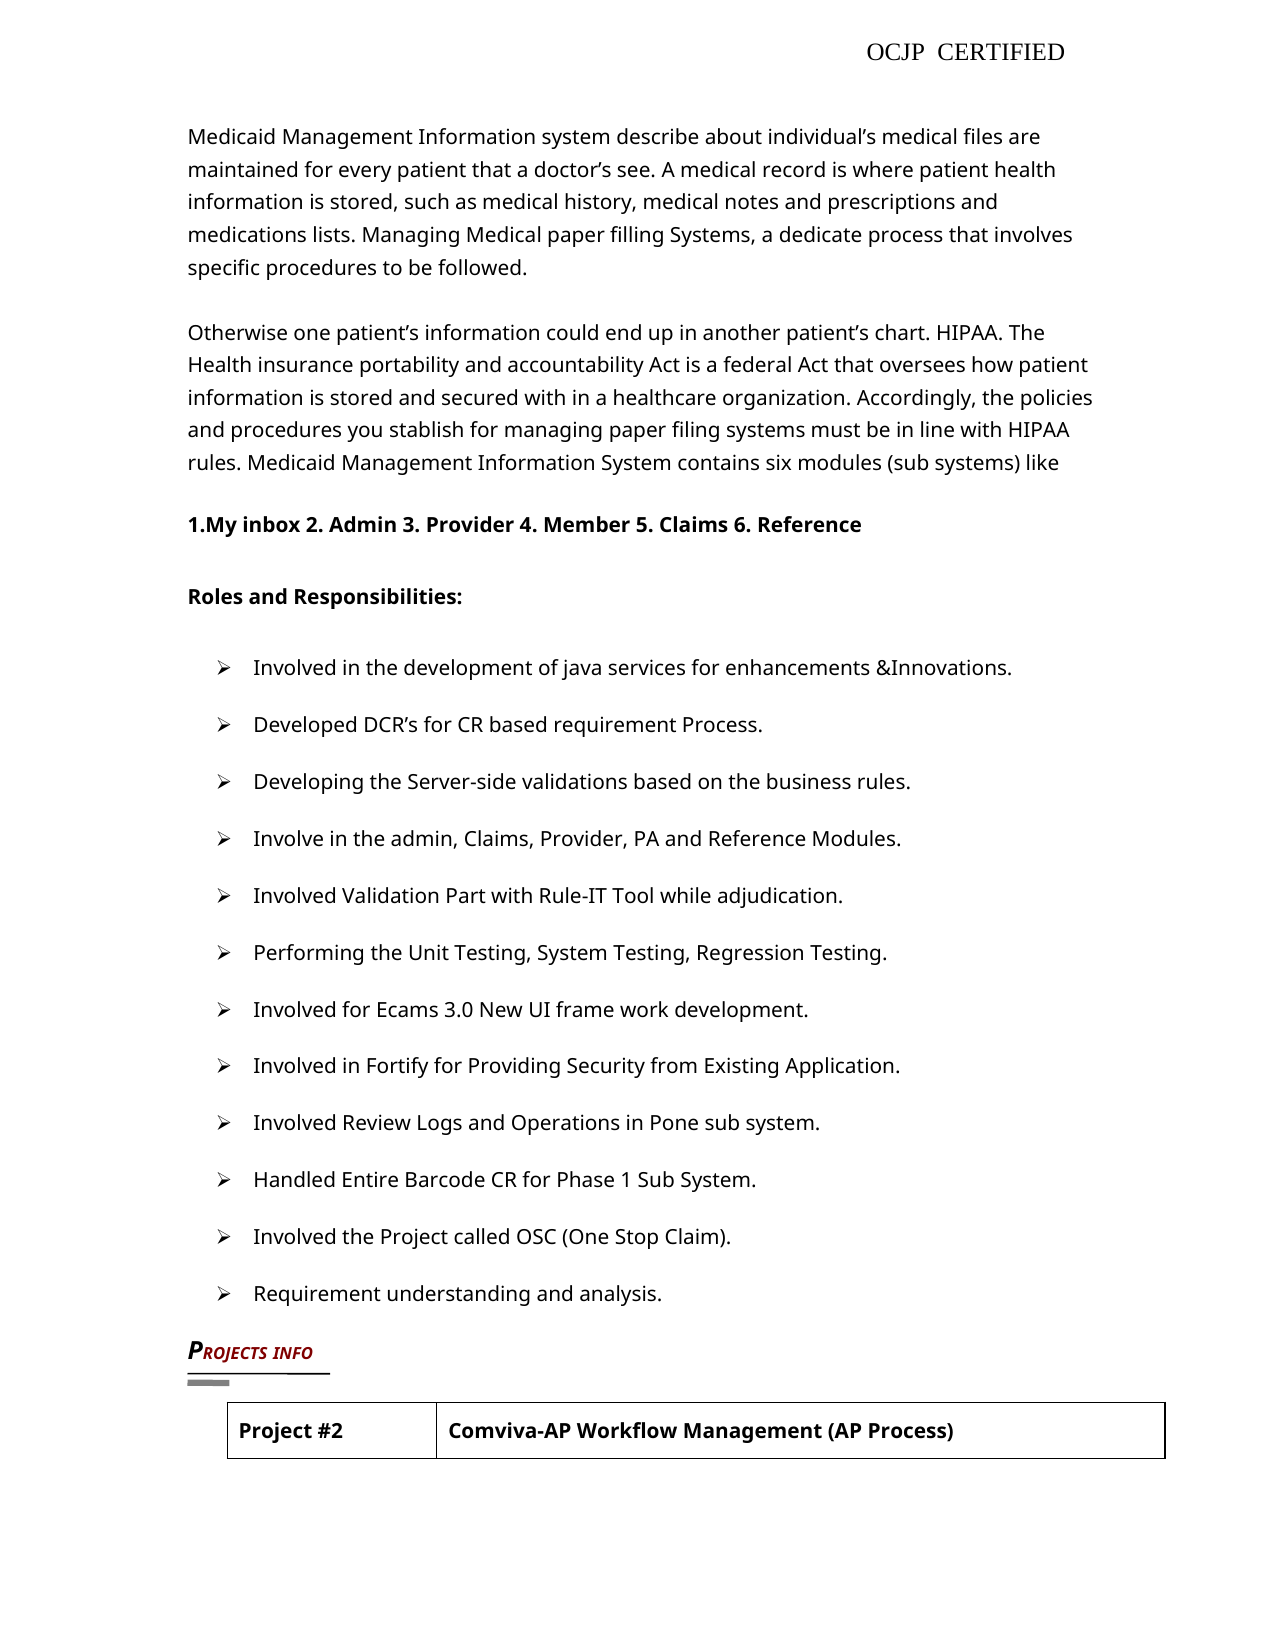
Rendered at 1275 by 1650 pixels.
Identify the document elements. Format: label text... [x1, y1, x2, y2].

list Involved Review Logs and Operations in Pone sub system. [216, 1108, 1106, 1137]
text Roles and Responsibilities: [187, 582, 1106, 610]
table_header Project #2 [228, 1403, 436, 1458]
list Developing the Server-side validations based on the business rules. [216, 767, 1106, 796]
list Performing the Unit Testing, System Testing, Regression Testing. [216, 938, 1106, 966]
text Medicaid Management Information system describe about individual’s medical files are maintained for every patient that a doctor’s see. A medical record is where patient health information is stored, such as medical history, medical notes and prescriptions and medications lists. Managing Medical paper filling Systems, a dedicate process that involves specific procedures to be followed. [187, 122, 1106, 281]
list Involve in the admin, Claims, Provider, PA and Reference Modules. [216, 824, 1106, 853]
subtitle Projects info [187, 1333, 1106, 1367]
list Involved in Fortify for Providing Security from Existing Application. [216, 1052, 1106, 1080]
list Involved in the development of java services for enhancements &Innovations. [216, 653, 1106, 682]
list Developed DCR’s for CR based requirement Process. [216, 710, 1106, 739]
text Otherwise one patient’s information could end up in another patient’s chart. HIPAA. The Health insurance portability and accountability Act is a federal Act that oversees how patient information is stored and secured with in a healthcare organization. Accordingly, the policies and procedures you stablish for managing paper filing systems must be in line with HIPAA rules. Medicaid Management Information System contains six modules (sub systems) like [187, 318, 1106, 477]
list Involved the Project called OSC (One Stop Claim). [216, 1222, 1106, 1251]
table_header Comviva-AP Workflow Management (AP Process) [437, 1403, 1164, 1458]
list Requirement understanding and analysis. [216, 1279, 1106, 1308]
list Involved Validation Part with Rule-IT Tool while adjudication. [216, 881, 1106, 909]
list Handled Entire Barcode CR for Phase 1 Sub System. [216, 1165, 1106, 1194]
text 1.My inbox 2. Admin 3. Provider 4. Member 5. Claims 6. Reference [187, 510, 1106, 538]
list Involved for Ecams 3.0 New UI frame work development. [216, 995, 1106, 1023]
